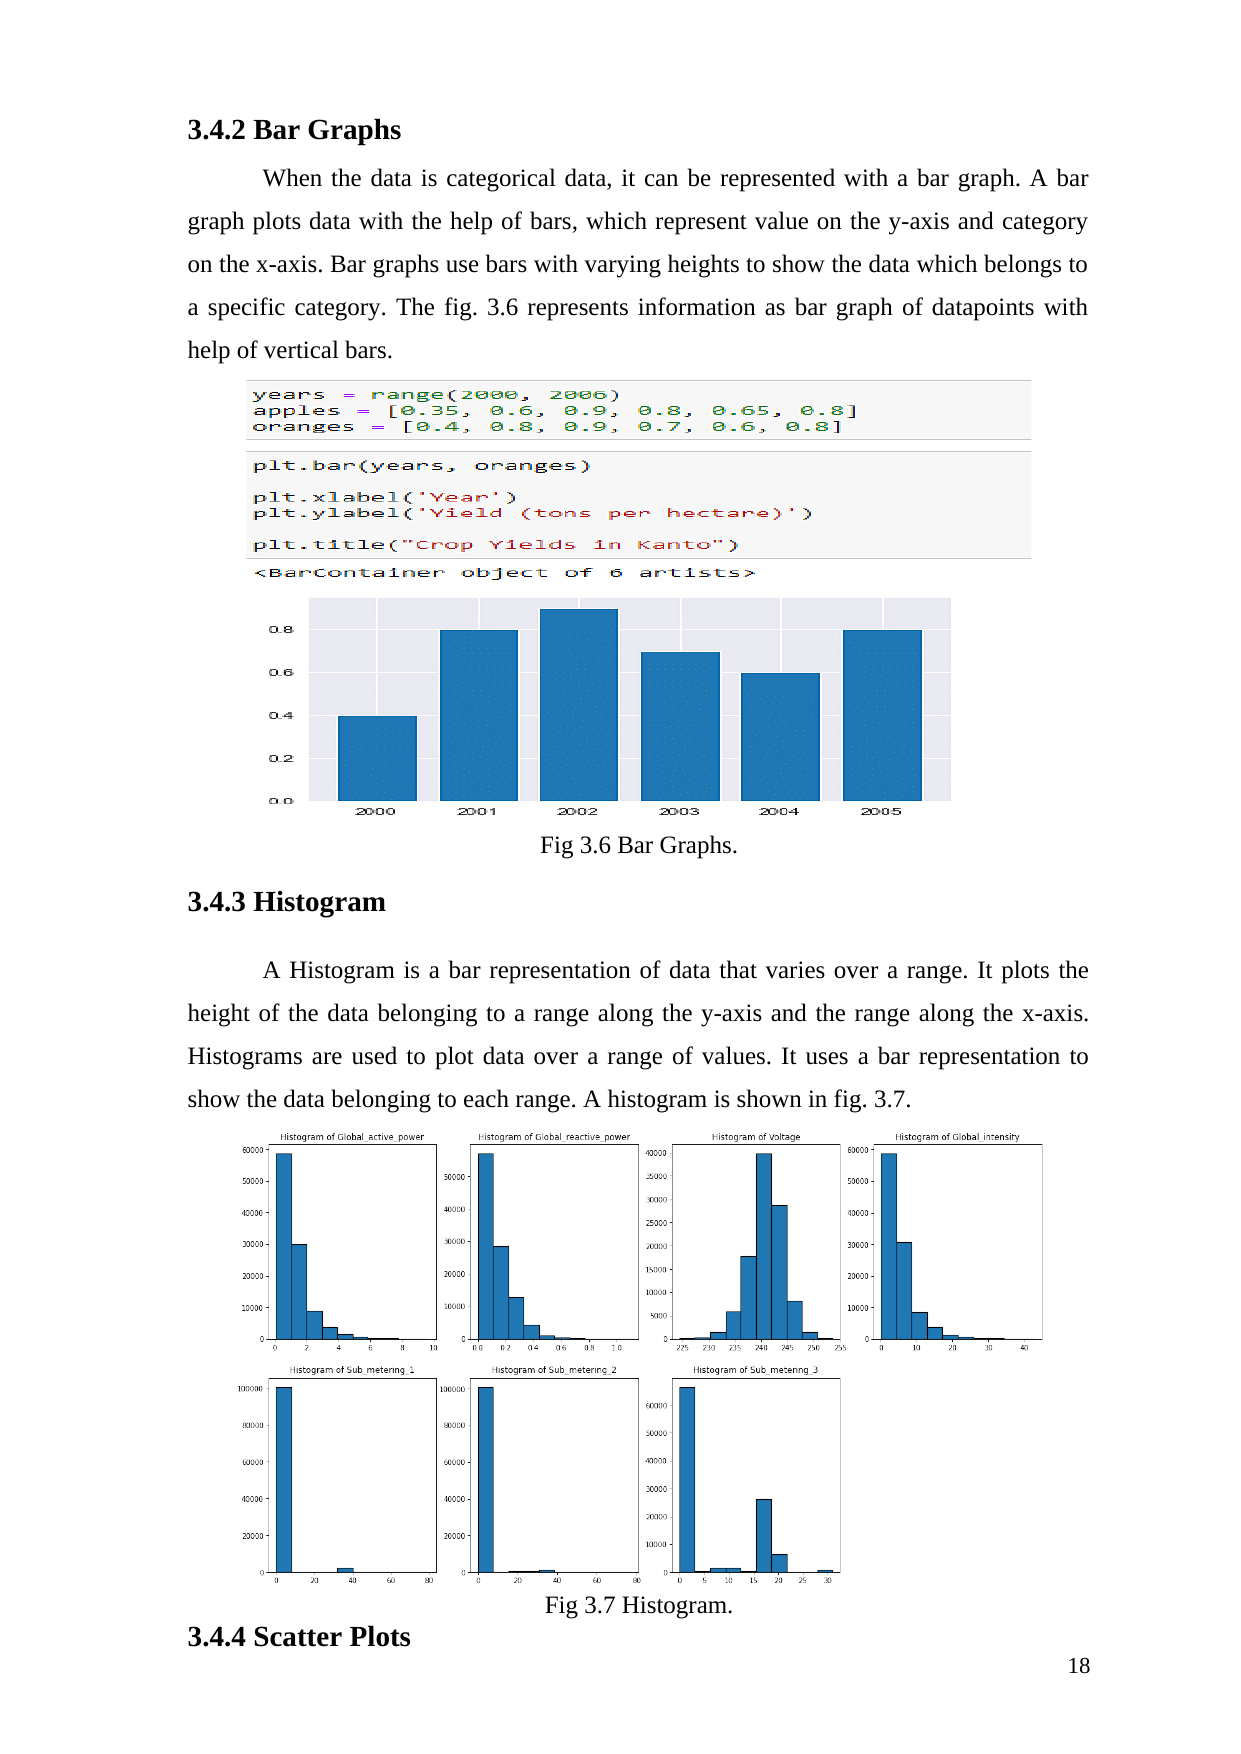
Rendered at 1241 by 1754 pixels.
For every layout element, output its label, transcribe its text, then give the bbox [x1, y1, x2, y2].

text A Histogram is a bar representation of data that varies over a range. It plots the height of the data belonging to a range along the y-axis and the range along the x-axis. Histograms are used to plot data over a range of values. It uses a bar representation to show the data belonging to each range. A histogram is shown in fig. 3.7. [187, 955, 1090, 1113]
text When the data is categorical data, it can be represented with a bar graph. A bar graph plots data with the help of bars, which represent value on the y-axis and category on the x-axis. Bar graphs use bars with varying heights to show the data which belongs to a specific category. The fig. 3.6 represents information as bar graph of datapoints with help of vertical bars. [187, 163, 1090, 364]
picture [232, 1127, 1045, 1590]
text 3.4.4 Scatter Plots [187, 1619, 1090, 1652]
text 3.4.3 Histogram [187, 884, 1090, 917]
text 3.4.2 Bar Graphs [187, 112, 1090, 146]
text Fig 3.7 Histogram. [187, 1590, 1090, 1619]
text Fig 3.6 Bar Graphs. [187, 830, 1090, 859]
